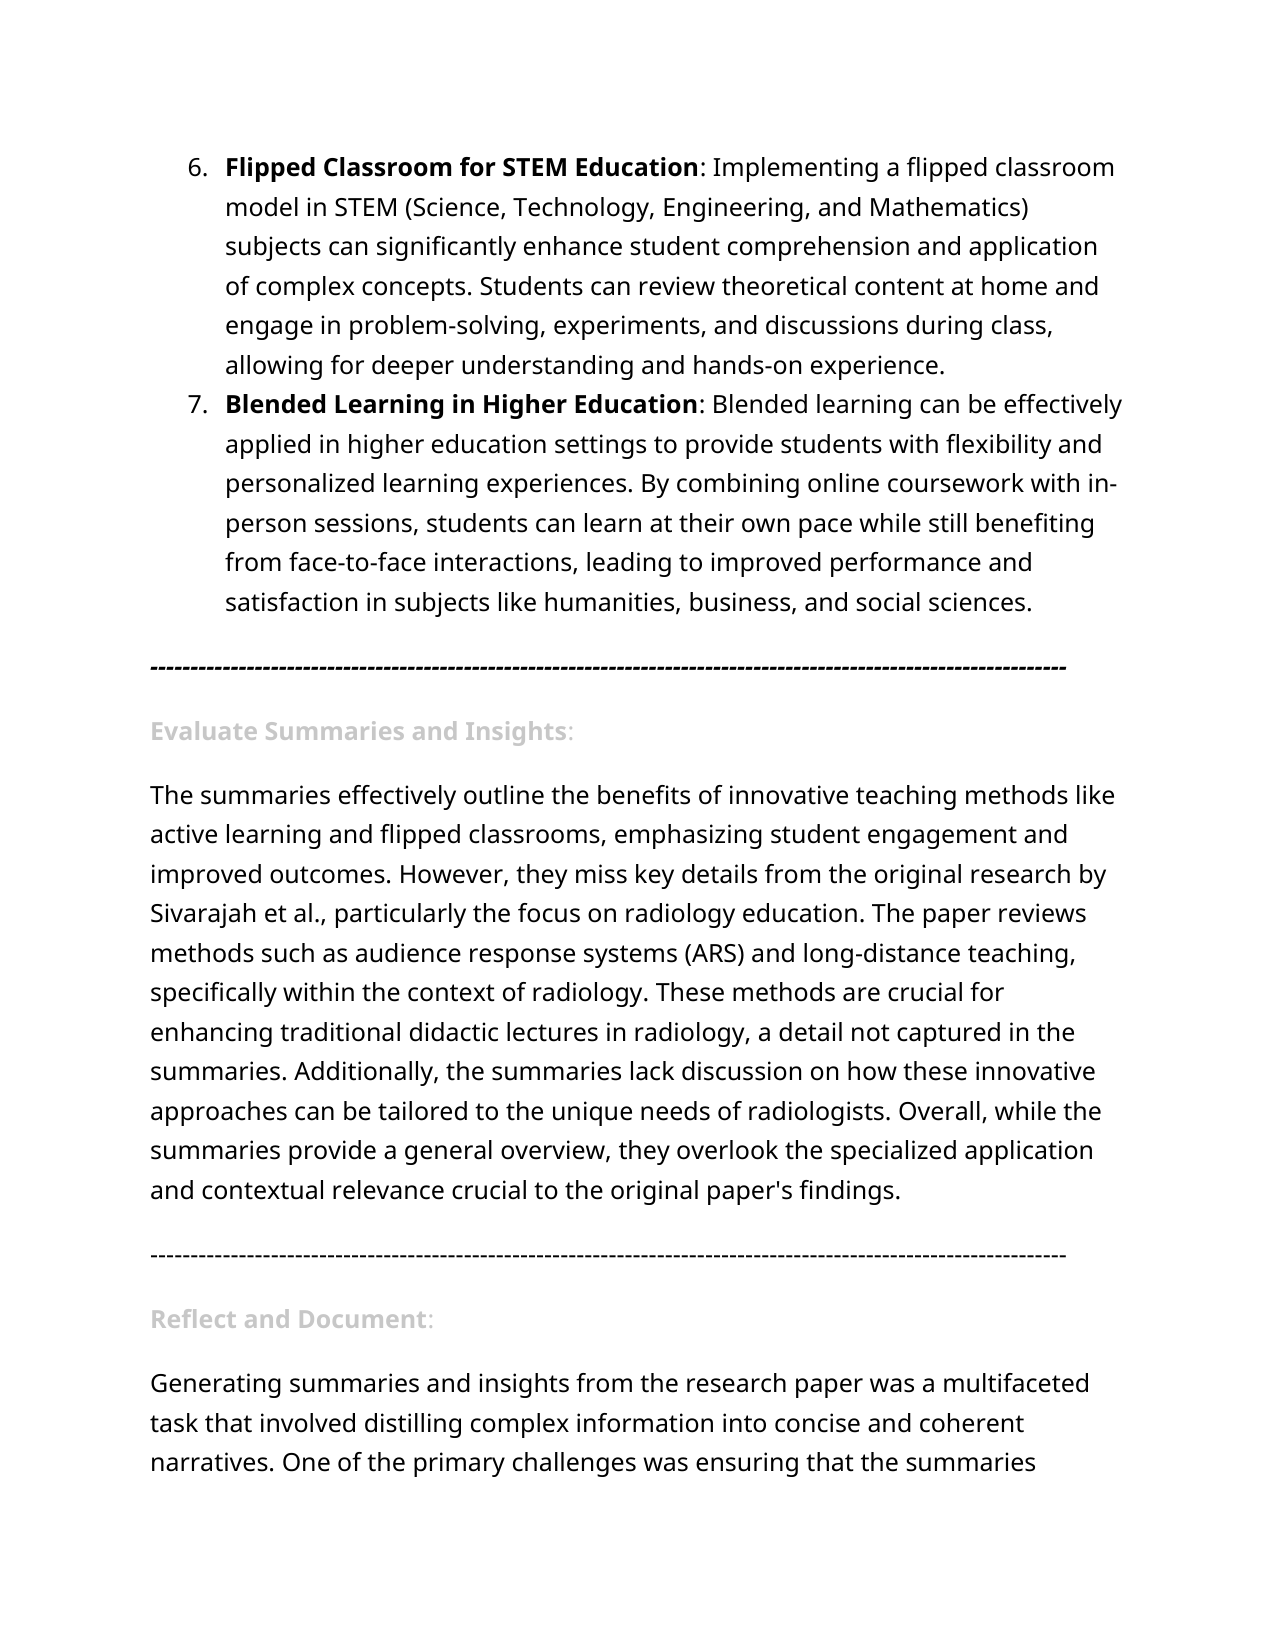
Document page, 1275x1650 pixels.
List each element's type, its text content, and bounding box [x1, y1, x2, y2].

text The summaries effectively outline the benefits of innovative teaching methods like active learning and flipped classrooms, emphasizing student engagement and improved outcomes. However, they miss key details from the original research by Sivarajah et al., particularly the focus on radiology education. The paper reviews methods such as audience response systems (ARS) and long-distance teaching, specifically within the context of radiology. These methods are crucial for enhancing traditional didactic lectures in radiology, a detail not captured in the summaries. Additionally, the summaries lack discussion on how these innovative approaches can be tailored to the unique needs of radiologists. Overall, while the summaries provide a general overview, they overlook the specialized application and contextual relevance crucial to the original paper's findings. [150, 778, 1125, 1207]
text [150, 1366, 1125, 1479]
text Evaluate Summaries and Insights: [150, 713, 1125, 747]
text ------------------------------------------------------------------------------------------------------------------ [150, 1237, 1125, 1271]
list Blended Learning in Higher Education: Blended learning can be effectively applied in higher education settings to provide students with flexibility and personalized learning experiences. By combining online coursework with in-person sessions, students can learn at their own pace while still benefiting from face-to-face interactions, leading to improved performance and satisfaction in subjects like humanities, business, and social sciences. [187, 387, 1125, 618]
list Flipped Classroom for STEM Education: Implementing a flipped classroom model in STEM (Science, Technology, Engineering, and Mathematics) subjects can significantly enhance student comprehension and application of complex concepts. Students can review theoretical content at home and engage in problem-solving, experiments, and discussions during class, allowing for deeper understanding and hands-on experience. [187, 150, 1125, 381]
text ------------------------------------------------------------------------------------------------------------------ [150, 649, 1125, 683]
text Reflect and Document: [150, 1301, 1125, 1336]
